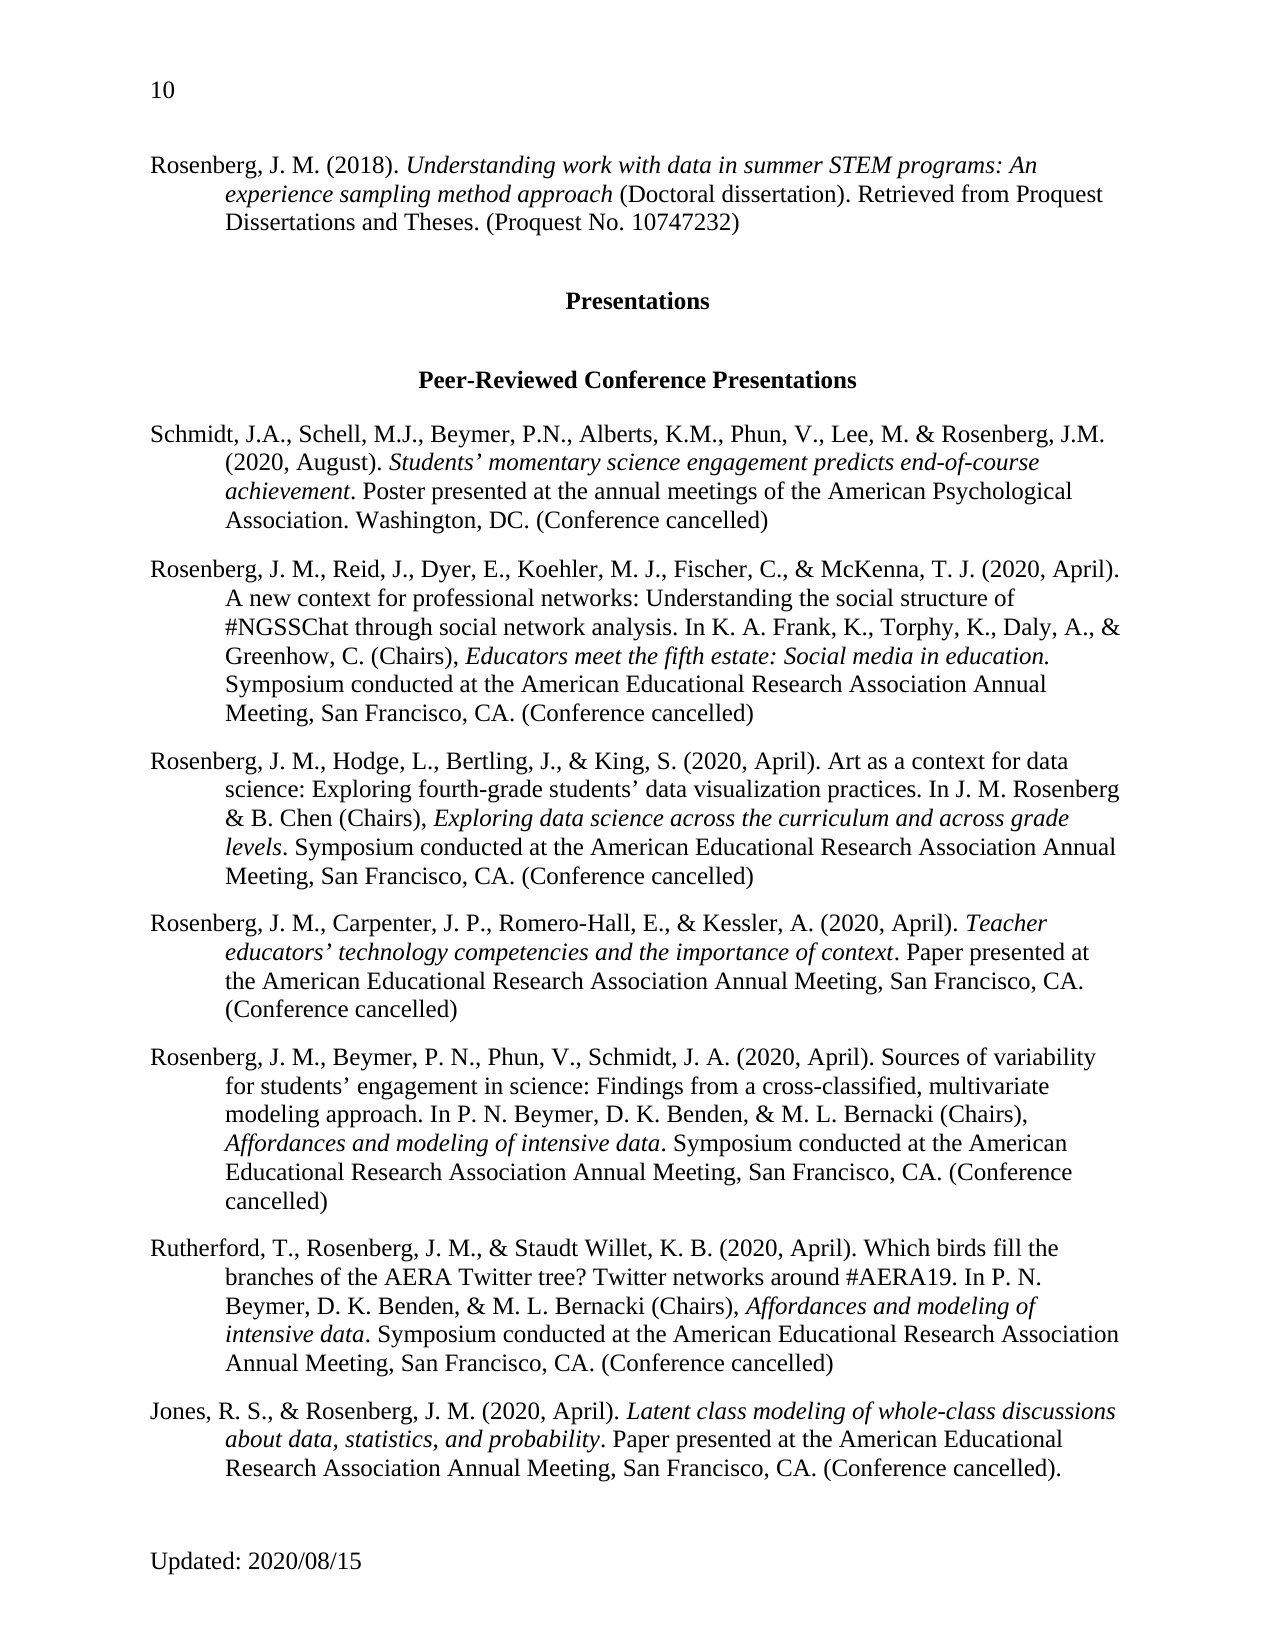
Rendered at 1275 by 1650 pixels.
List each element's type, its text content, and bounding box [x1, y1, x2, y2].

text Rosenberg, J. M. (2018). Understanding work with data in summer STEM programs: An experience sampling method approach (Doctoral dissertation). Retrieved from Proquest Dissertations and Theses. (Proquest No. 10747232) [150, 150, 1125, 236]
subtitle Presentations [150, 286, 1125, 315]
text Rosenberg, J. M., Beymer, P. N., Phun, V., Schmidt, J. A. (2020, April). Sources of variability for students’ engagement in science: Findings from a cross-classified, multivariate modeling approach. In P. N. Beymer, D. K. Benden, & M. L. Bernacki (Chairs), Affordances and modeling of intensive data. Symposium conducted at the American Educational Research Association Annual Meeting, San Francisco, CA. (Conference cancelled) [150, 1042, 1125, 1214]
subtitle Peer-Reviewed Conference Presentations [150, 365, 1125, 394]
text Jones, R. S., & Rosenberg, J. M. (2020, April). Latent class modeling of whole-class discussions about data, statistics, and probability. Paper presented at the American Educational Research Association Annual Meeting, San Francisco, CA. (Conference cancelled). [150, 1396, 1125, 1482]
text Rutherford, T., Rosenberg, J. M., & Staudt Willet, K. B. (2020, April). Which birds fill the branches of the AERA Twitter tree? Twitter networks around #AERA19. In P. N. Beymer, D. K. Benden, & M. L. Bernacki (Chairs), Affordances and modeling of intensive data. Symposium conducted at the American Educational Research Association Annual Meeting, San Francisco, CA. (Conference cancelled) [150, 1233, 1125, 1377]
text Rosenberg, J. M., Carpenter, J. P., Romero-Hall, E., & Kessler, A. (2020, April). Teacher educators’ technology competencies and the importance of context. Paper presented at the American Educational Research Association Annual Meeting, San Francisco, CA. (Conference cancelled) [150, 908, 1125, 1023]
text Rosenberg, J. M., Reid, J., Dyer, E., Koehler, M. J., Fischer, C., & McKenna, T. J. (2020, April). A new context for professional networks: Understanding the social structure of #NGSSChat through social network analysis. In K. A. Frank, K., Torphy, K., Daly, A., & Greenhow, C. (Chairs), Educators meet the fifth estate: Social media in education. Symposium conducted at the American Educational Research Association Annual Meeting, San Francisco, CA. (Conference cancelled) [150, 554, 1125, 727]
text Schmidt, J.A., Schell, M.J., Beymer, P.N., Alberts, K.M., Phun, V., Lee, M. & Rosenberg, J.M. (2020, August). Students’ momentary science engagement predicts end-of-course achievement. Poster presented at the annual meetings of the American Psychological Association. Washington, DC. (Conference cancelled) [150, 419, 1125, 534]
text Rosenberg, J. M., Hodge, L., Bertling, J., & King, S. (2020, April). Art as a context for data science: Exploring fourth-grade students’ data visualization practices. In J. M. Rosenberg & B. Chen (Chairs), Exploring data science across the curriculum and across grade levels. Symposium conducted at the American Educational Research Association Annual Meeting, San Francisco, CA. (Conference cancelled) [150, 746, 1125, 889]
